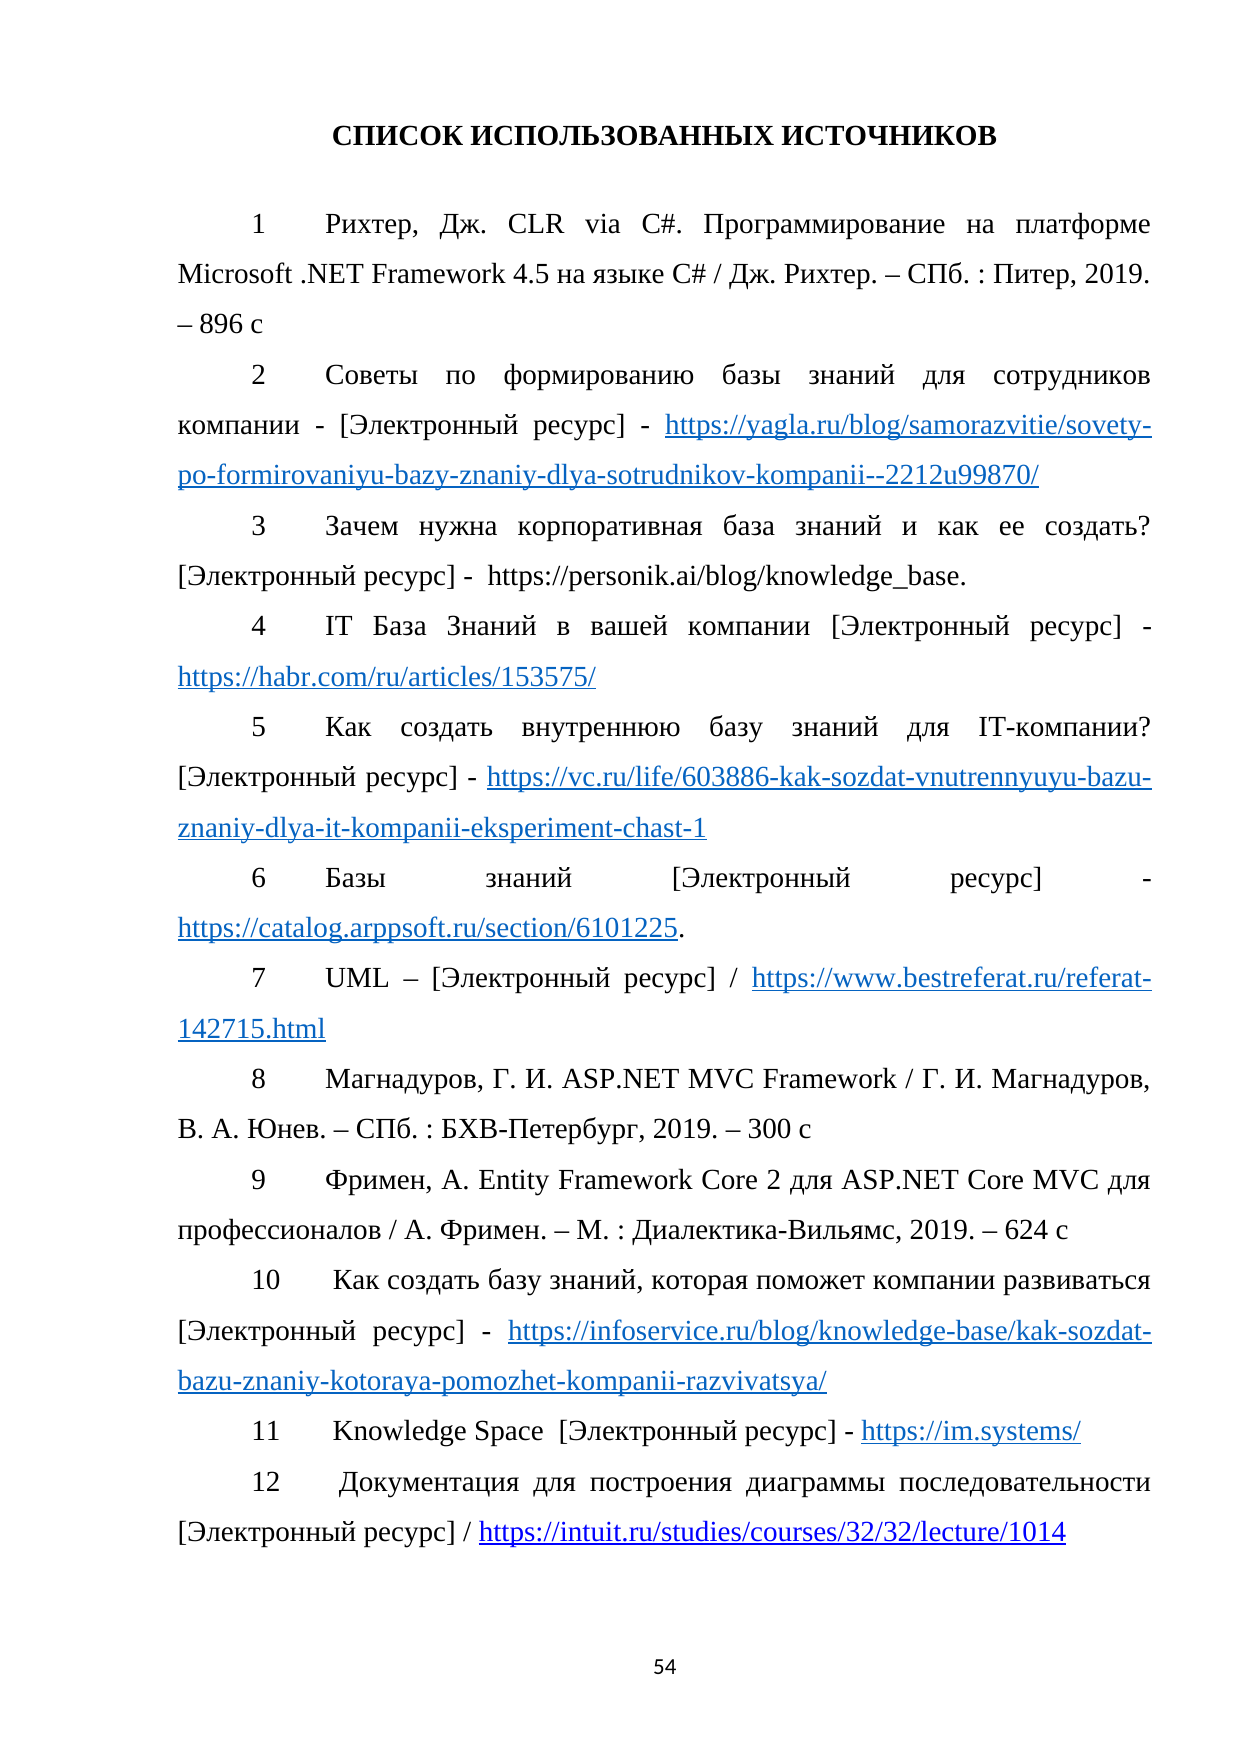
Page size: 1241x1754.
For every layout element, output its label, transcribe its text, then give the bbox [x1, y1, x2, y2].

list Базы знаний [Электронный ресурс] - https://catalog.arppsoft.ru/section/6101225. [177, 860, 1152, 944]
list Как создать базу знаний, которая поможет компании развиваться [Электронный ресурс] - https://infoservice.ru/blog/knowledge-base/kak-sozdat-bazu-znaniy-kotoraya-pomozhet-kompanii-razvivatsya/ [177, 1262, 1152, 1313]
list Как создать внутреннюю базу знаний для IT-компании? [Электронный ресурс] - https://vc.ru/life/603886-kak-sozdat-vnutrennyuyu-bazu-znaniy-dlya-it-kompanii-eksperiment-chast-1 [177, 709, 1152, 759]
list Knowledge Space [Электронный ресурс] - https://im.systems/ [177, 1413, 1152, 1447]
list Рихтер, Дж. CLR via C#. Программирование на платформе Microsoft .NET Framework 4.5 на языке C# / Дж. Рихтер. – СПб. : Питер, 2019. – 896 с [177, 290, 1152, 340]
list Рихтер, Дж. CLR via C#. Программирование на платформе Microsoft .NET Framework 4.5 на языке C# / Дж. Рихтер. – СПб. : Питер, 2019. – 896 с [177, 206, 1152, 256]
list IT База Знаний в вашей компании [Электронный ресурс] - https://habr.com/ru/articles/153575/ [177, 608, 1152, 692]
list Советы по формированию базы знаний для сотрудников компании - [Электронный ресурс] - https://yagla.ru/blog/samorazvitie/sovety-po-formirovaniyu-bazy-znaniy-dlya-sotrudnikov-kompanii--2212u99870/ [177, 357, 1152, 407]
list Зачем нужна корпоративная база знаний и как ее создать? [Электронный ресурс] - https://personik.ai/blog/knowledge_base. [177, 508, 1152, 592]
list Фримен, А. Entity Framework Core 2 для ASP.NET Core MVC для профессионалов / А. Фримен. – М. : Диалектика-Вильямс, 2019. – 624 c [177, 1162, 1152, 1246]
list Как создать внутреннюю базу знаний для IT-компании? [Электронный ресурс] - https://vc.ru/life/603886-kak-sozdat-vnutrennyuyu-bazu-znaniy-dlya-it-kompanii-eksperiment-chast-1 [177, 793, 1152, 843]
list Документация для построения диаграммы последовательности [Электронный ресурс] / https://intuit.ru/studies/courses/32/32/lecture/1014 [177, 1464, 1152, 1548]
list UML – [Электронный ресурс] / https://www.bestreferat.ru/referat-142715.html [177, 961, 1152, 1044]
list Магнадуров, Г. И. ASP.NET MVC Framework / Г. И. Магнадуров, В. А. Юнев. – СПб. : БХВ-Петербург, 2019. – 300 с [177, 1061, 1152, 1145]
list Как создать базу знаний, которая поможет компании развиваться [Электронный ресурс] - https://infoservice.ru/blog/knowledge-base/kak-sozdat-bazu-znaniy-kotoraya-pomozhet-kompanii-razvivatsya/ [177, 1346, 1152, 1397]
list Советы по формированию базы знаний для сотрудников компании - [Электронный ресурс] - https://yagla.ru/blog/samorazvitie/sovety-po-formirovaniyu-bazy-znaniy-dlya-sotrudnikov-kompanii--2212u99870/ [177, 441, 1152, 491]
subtitle СПИСОК ИСПОЛЬЗОВАННЫХ ИСТОЧНИКОВ [177, 118, 1152, 152]
